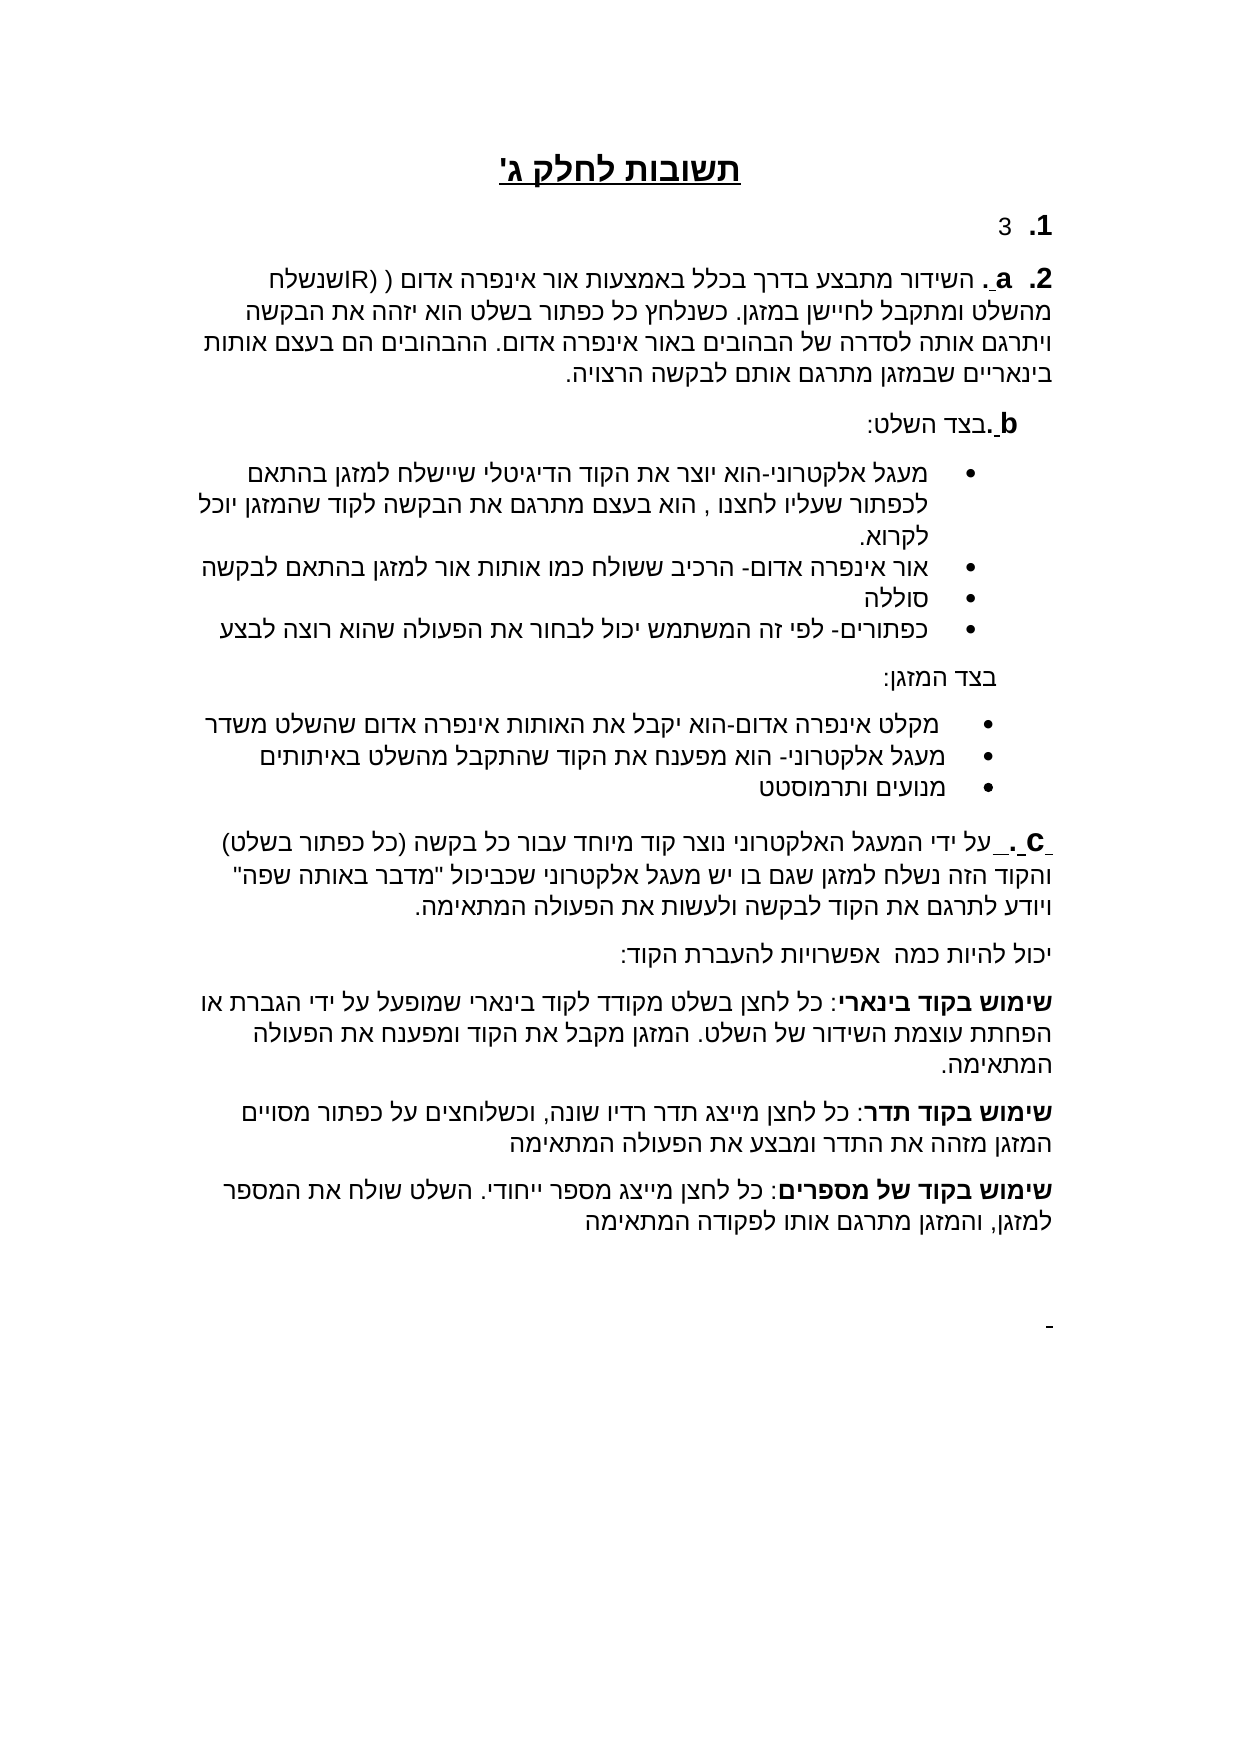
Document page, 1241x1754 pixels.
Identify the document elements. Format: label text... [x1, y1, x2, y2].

list מקלט אינפרה אדום-הוא יקבל את האותות אינפרה אדום שהשלט משדר [187, 710, 984, 739]
text b .בצד השלט: [187, 407, 1053, 440]
text תשובות לחלק ג' [187, 150, 1053, 188]
list כפתורים- לפי זה המשתמש יכול לבחור את הפעולה שהוא רוצה לבצע [187, 615, 966, 644]
text 1. 3 [187, 208, 1053, 242]
list מעגל אלקטרוני- הוא מפענח את הקוד שהתקבל מהשלט באיתותים [187, 742, 984, 770]
list סוללה [187, 584, 966, 613]
text 2. a . השידור מתבצע בדרך בכלל באמצעות אור אינפרה אדום ( (IRשנשלח מהשלט ומתקבל לחיישן במזגן. כשנלחץ כל כפתור בשלט הוא יזהה את הבקשה ויתרגם אותה לסדרה של הבהובים באור אינפרה אדום. ההבהובים הם בעצם אותות בינאריים שבמזגן מתרגם אותם לבקשה הרצויה. [187, 261, 1053, 388]
text שימוש בקוד בינארי: כל לחצן בשלט מקודד לקוד בינארי שמופעל על ידי הגברת או הפחתת עוצמת השידור של השלט. המזגן מקבל את הקוד ומפענח את הפעולה המתאימה. [187, 988, 1053, 1078]
text שימוש בקוד של מספרים: כל לחצן מייצג מספר ייחודי. השלט שולח את המספר למזגן, והמזגן מתרגם אותו לפקודה המתאימה [187, 1176, 1053, 1236]
text בצד המזגן: [187, 663, 1053, 691]
list מנועים ותרמוסטט [187, 773, 984, 802]
text יכול להיות כמה אפשרויות להעברת הקוד: [187, 940, 1053, 969]
text c . על ידי המעגל האלקטרוני נוצר קוד מיוחד עבור כל בקשה (כל כפתור בשלט) והקוד הזה נשלח למזגן שגם בו יש מעגל אלקטרוני שכביכול "מדבר באותה שפה" ויודע לתרגם את הקוד לבקשה ולעשות את הפעולה המתאימה. [187, 821, 1053, 921]
text שימוש בקוד תדר: כל לחצן מייצג תדר רדיו שונה, וכשלוחצים על כפתור מסויים המזגן מזהה את התדר ומבצע את הפעולה המתאימה [187, 1097, 1053, 1157]
list אור אינפרה אדום- הרכיב ששולח כמו אותות אור למזגן בהתאם לבקשה [187, 553, 966, 581]
list מעגל אלקטרוני-הוא יוצר את הקוד הדיגיטלי שיישלח למזגן בהתאם לכפתור שעליו לחצנו , הוא בעצם מתרגם את הבקשה לקוד שהמזגן יוכל לקרוא. [187, 459, 966, 550]
